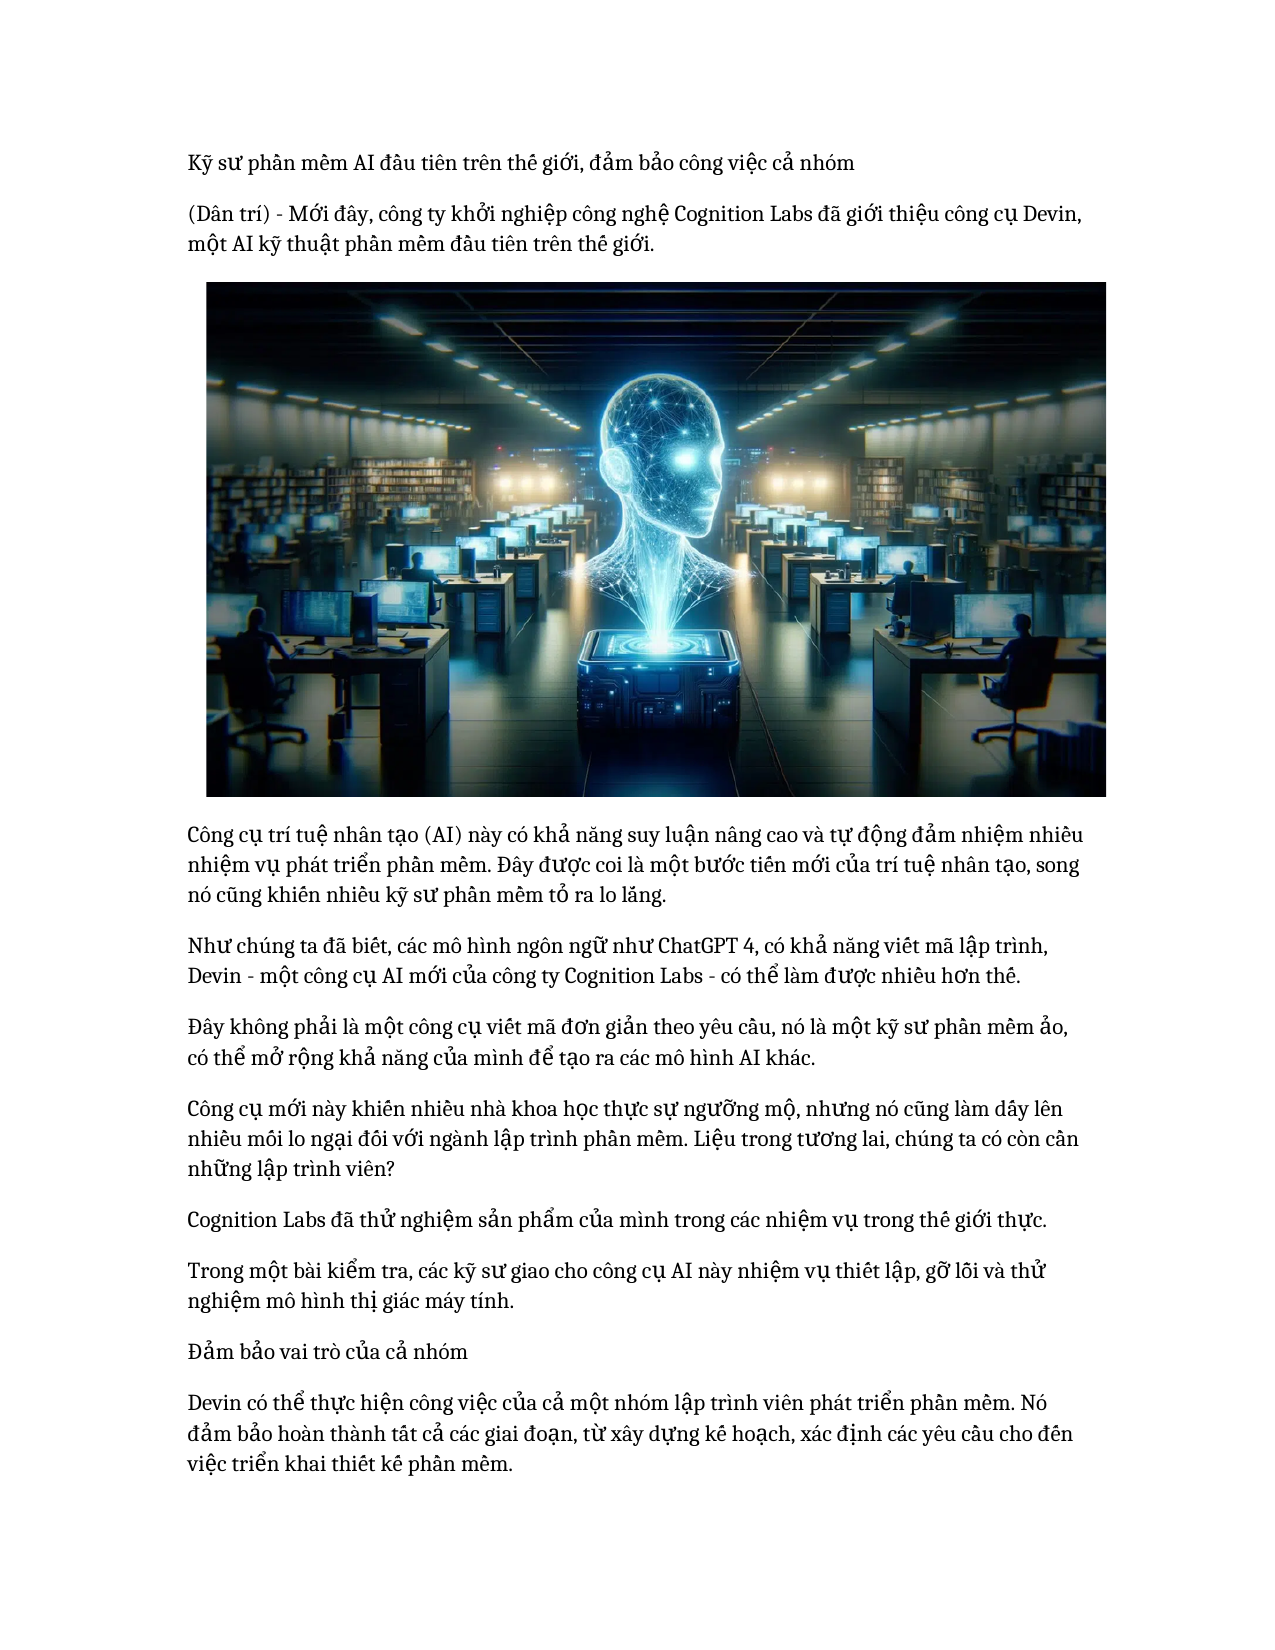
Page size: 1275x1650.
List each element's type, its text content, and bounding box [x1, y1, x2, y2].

text Như chúng ta đã biết, các mô hình ngôn ngữ như ChatGPT 4, có khả năng viết mã lập trình, Devin - một công cụ AI mới của công ty Cognition Labs - có thể làm được nhiều hơn thế. [187, 933, 1087, 989]
text Kỹ sư phần mềm AI đầu tiên trên thế giới, đảm bảo công việc cả nhóm [187, 150, 1087, 176]
text Đảm bảo vai trò của cả nhóm [187, 1339, 1087, 1366]
text Công cụ trí tuệ nhân tạo (AI) này có khả năng suy luận nâng cao và tự động đảm nhiệm nhiều nhiệm vụ phát triển phần mềm. Đây được coi là một bước tiến mới của trí tuệ nhân tạo, song nó cũng khiến nhiều kỹ sư phần mềm tỏ ra lo lắng. [187, 821, 1087, 908]
text Cognition Labs đã thử nghiệm sản phẩm của mình trong các nhiệm vụ trong thế giới thực. [187, 1207, 1087, 1233]
text (Dân trí) - Mới đây, công ty khởi nghiệp công nghệ Cognition Labs đã giới thiệu công cụ Devin, một AI kỹ thuật phần mềm đầu tiên trên thế giới. [187, 201, 1087, 258]
picture [206, 282, 1107, 797]
text Đây không phải là một công cụ viết mã đơn giản theo yêu cầu, nó là một kỹ sư phần mềm ảo, có thể mở rộng khả năng của mình để tạo ra các mô hình AI khác. [187, 1014, 1087, 1071]
text Devin có thể thực hiện công việc của cả một nhóm lập trình viên phát triển phần mềm. Nó đảm bảo hoàn thành tất cả các giai đoạn, từ xây dựng kế hoạch, xác định các yêu cầu cho đến việc triển khai thiết kế phần mềm. [187, 1390, 1087, 1477]
text Trong một bài kiểm tra, các kỹ sư giao cho công cụ AI này nhiệm vụ thiết lập, gỡ lỗi và thử nghiệm mô hình thị giác máy tính. [187, 1258, 1087, 1314]
text Công cụ mới này khiến nhiều nhà khoa học thực sự ngưỡng mộ, nhưng nó cũng làm dấy lên nhiều mối lo ngại đối với ngành lập trình phần mềm. Liệu trong tương lai, chúng ta có còn cần những lập trình viên? [187, 1095, 1087, 1182]
